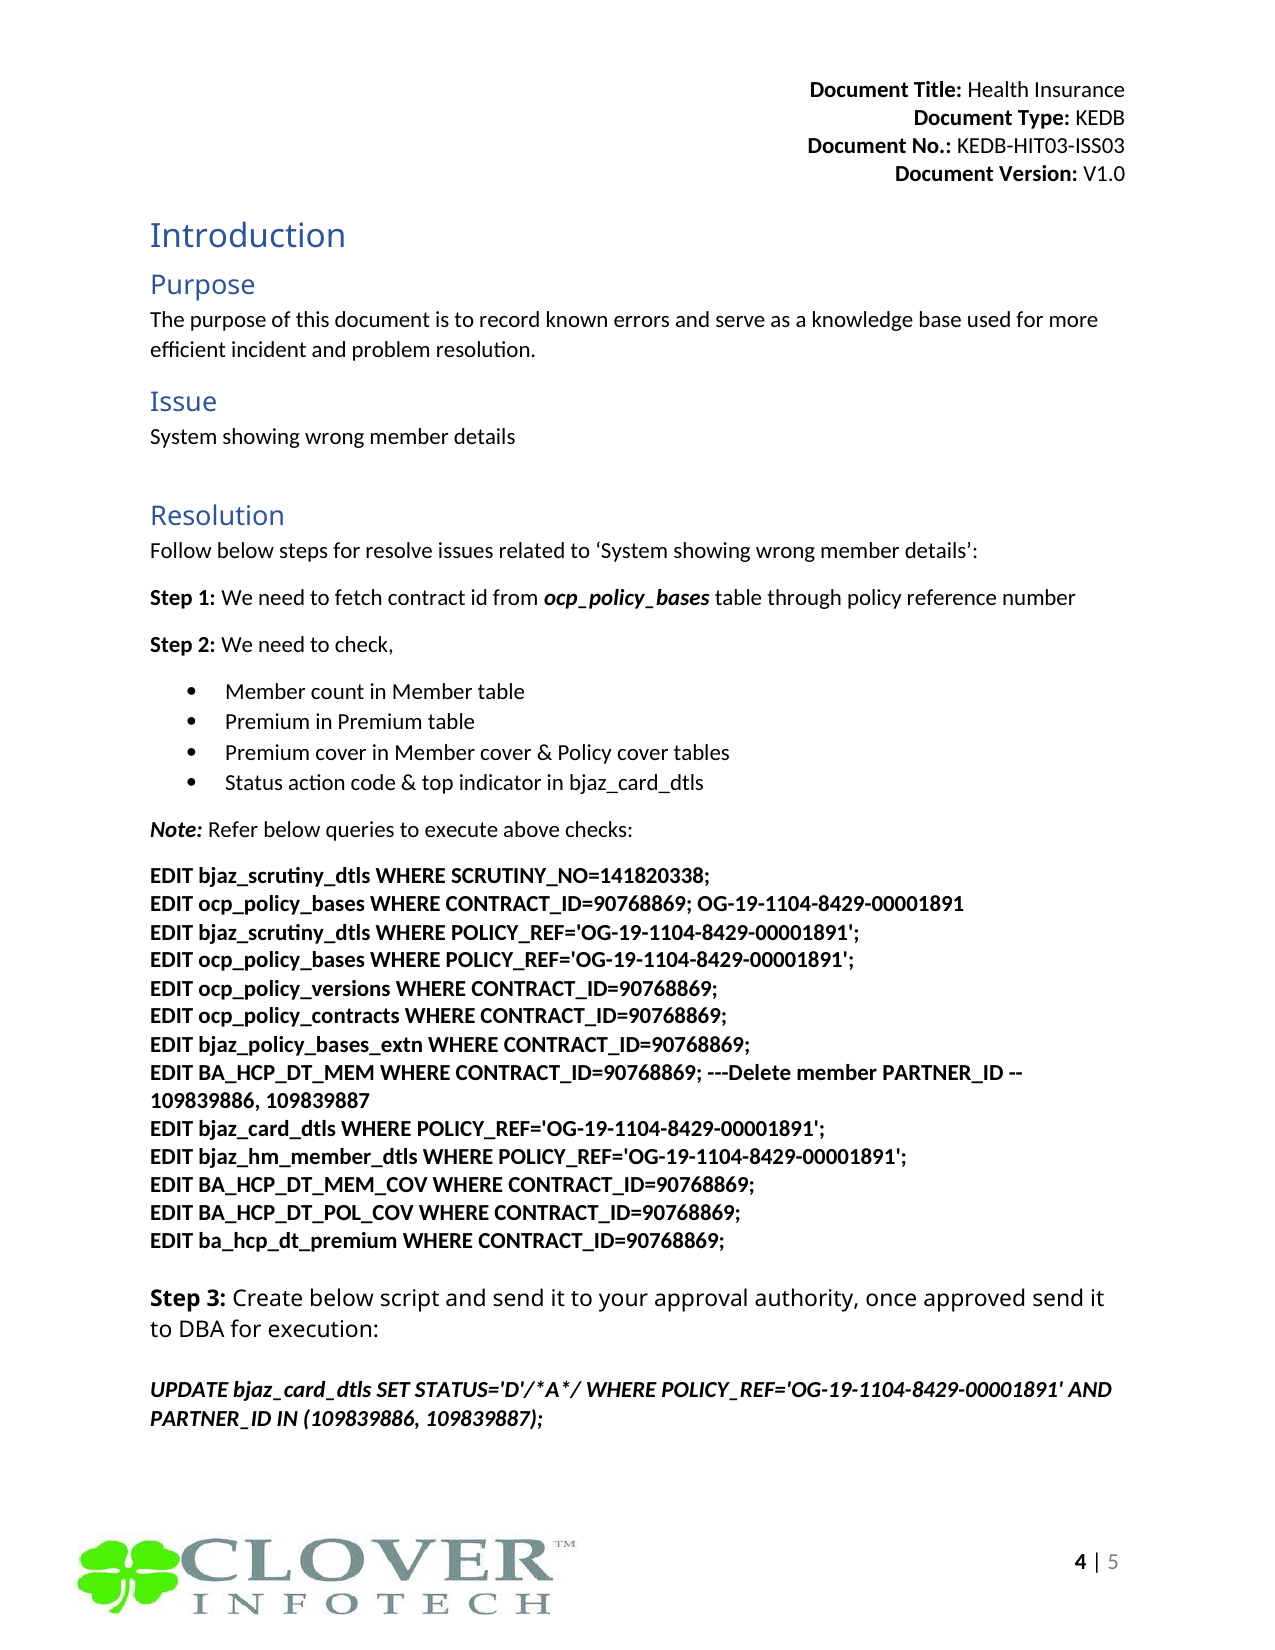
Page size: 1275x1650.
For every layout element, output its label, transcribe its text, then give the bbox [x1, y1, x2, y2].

list Member count in Member table [187, 677, 1125, 705]
picture [62, 1522, 591, 1628]
text System showing wrong member details [150, 422, 1125, 450]
text EDIT ocp_policy_versions WHERE CONTRACT_ID=90768869; [150, 974, 1125, 1002]
text EDIT BA_HCP_DT_MEM_COV WHERE CONTRACT_ID=90768869; [150, 1170, 1125, 1198]
text EDIT ba_hcp_dt_premium WHERE CONTRACT_ID=90768869; [150, 1226, 1125, 1254]
text EDIT bjaz_card_dtls WHERE POLICY_REF='OG-19-1104-8429-00001891'; [150, 1114, 1125, 1142]
text Note: Refer below queries to execute above checks: [150, 815, 1125, 843]
text EDIT bjaz_scrutiny_dtls WHERE POLICY_REF='OG-19-1104-8429-00001891'; [150, 918, 1125, 946]
subtitle Purpose [150, 265, 1125, 302]
text UPDATE bjaz_card_dtls SET STATUS='D'/*A*/ WHERE POLICY_REF='OG-19-1104-8429-00001891' AND PARTNER_ID IN (109839886, 109839887); [150, 1376, 1125, 1432]
text EDIT BA_HCP_DT_POL_COV WHERE CONTRACT_ID=90768869; [150, 1198, 1125, 1226]
list Premium in Premium table [187, 707, 1125, 735]
text EDIT BA_HCP_DT_MEM WHERE CONTRACT_ID=90768869; ---Delete member PARTNER_ID -- 109839886, 109839887 [150, 1058, 1125, 1114]
text The purpose of this document is to record known errors and serve as a knowledge base used for more efficient incident and problem resolution. [150, 305, 1125, 363]
text EDIT bjaz_policy_bases_extn WHERE CONTRACT_ID=90768869; [150, 1030, 1125, 1058]
text EDIT ocp_policy_contracts WHERE CONTRACT_ID=90768869; [150, 1002, 1125, 1030]
subtitle Resolution [150, 497, 1125, 534]
text EDIT bjaz_scrutiny_dtls WHERE SCRUTINY_NO=141820338; [150, 862, 1125, 889]
list Status action code & top indicator in bjaz_card_dtls [187, 768, 1125, 796]
text Step 3: Create below script and send it to your approval authority, once approved send it to DBA for execution: [150, 1282, 1125, 1344]
subtitle Issue [150, 382, 1125, 419]
text Follow below steps for resolve issues related to ‘System showing wrong member details’: [150, 537, 1125, 564]
text Step 1: We need to fetch contract id from ocp_policy_bases table through policy reference number [150, 583, 1125, 611]
text Step 2: We need to check, [150, 630, 1125, 658]
text EDIT ocp_policy_bases WHERE POLICY_REF='OG-19-1104-8429-00001891'; [150, 946, 1125, 974]
list Premium cover in Member cover & Policy cover tables [187, 738, 1125, 766]
text EDIT ocp_policy_bases WHERE CONTRACT_ID=90768869; OG-19-1104-8429-00001891 [150, 889, 1125, 918]
text EDIT bjaz_hm_member_dtls WHERE POLICY_REF='OG-19-1104-8429-00001891'; [150, 1142, 1125, 1170]
subtitle Introduction [150, 212, 1125, 257]
